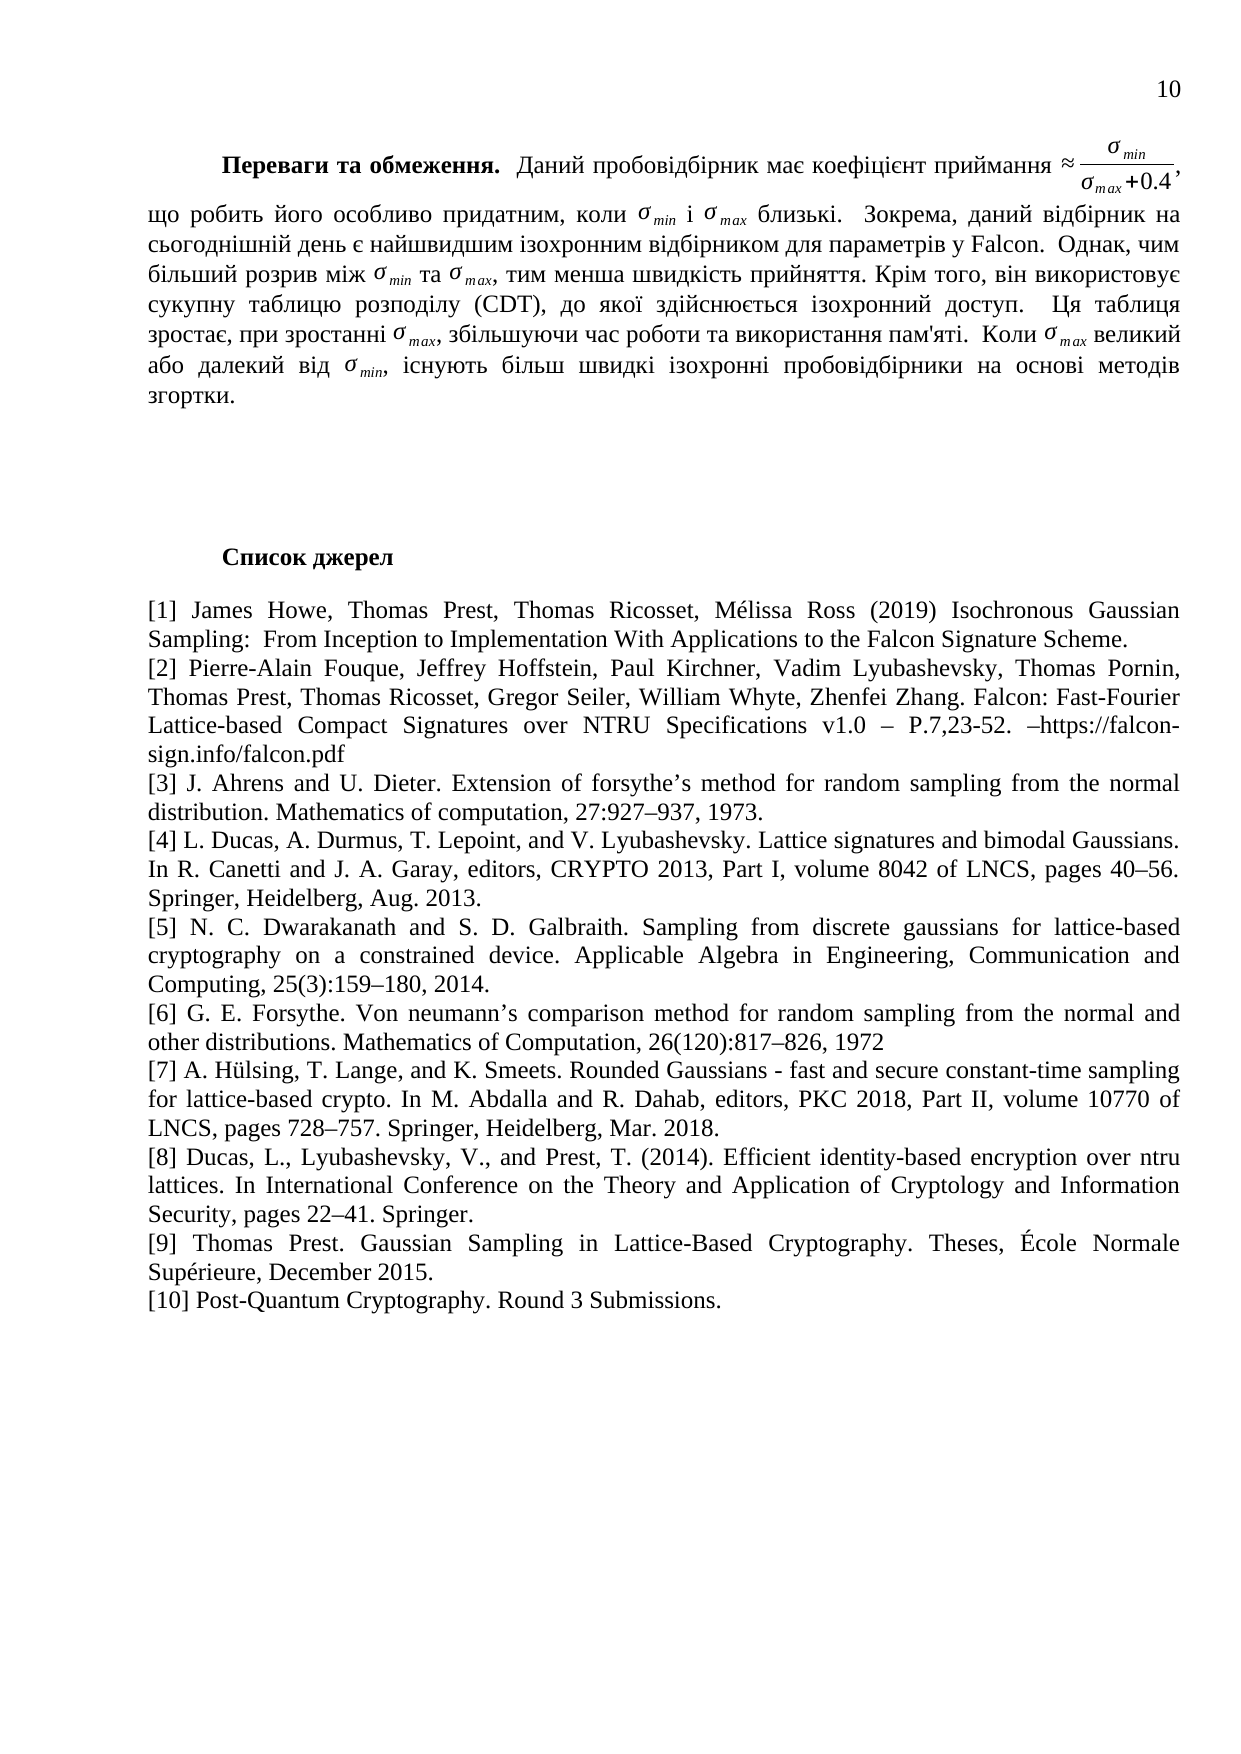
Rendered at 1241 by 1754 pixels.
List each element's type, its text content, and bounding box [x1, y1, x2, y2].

text [3] J. Ahrens and U. Dieter. Extension of forsythe’s method for random sampling from the normal distribution. Mathematics of computation, 27:927–937, 1973. [148, 768, 1181, 826]
text [10] Post-Quantum Cryptography. Round 3 Submissions. [148, 1286, 1181, 1314]
text [4] L. Ducas, A. Durmus, T. Lepoint, and V. Lyubashevsky. Lattice signatures and bimodal Gaussians. In R. Canetti and J. A. Garay, editors, CRYPTO 2013, Part I, volume 8042 of LNCS, pages 40–56. Springer, Heidelberg, Aug. 2013. [148, 826, 1181, 912]
text [5] N. C. Dwarakanath and S. D. Galbraith. Sampling from discrete gaussians for lattice-based cryptography on a constrained device. Applicable Algebra in Engineering, Communication and Computing, 25(3):159–180, 2014. [148, 912, 1181, 998]
text [9] Thomas Prest. Gaussian Sampling in Lattice-Based Cryptography. Theses, École Normale Supérieure, December 2015. [148, 1228, 1181, 1286]
text [6] G. E. Forsythe. Von neumann’s comparison method for random sampling from the normal and other distributions. Mathematics of Computation, 26(120):817–826, 1972 [148, 998, 1181, 1056]
text Список джерел [148, 542, 1181, 571]
text [7] A. Hülsing, T. Lange, and K. Smeets. Rounded Gaussians - fast and secure constant-time sampling for lattice-based crypto. In M. Abdalla and R. Dahab, editors, PKC 2018, Part II, volume 10770 of LNCS, pages 728–757. Springer, Heidelberg, Mar. 2018. [148, 1056, 1181, 1142]
text [8] Ducas, L., Lyubashevsky, V., and Prest, T. (2014). Efficient identity-based encryption over ntru lattices. In International Conference on the Theory and Application of Cryptology and Information Security, pages 22–41. Springer. [148, 1142, 1181, 1228]
text [1] James Howe, Thomas Prest, Thomas Ricosset, Mélissa Ross (2019) Isochronous Gaussian Sampling: From Inception to Implementation With Applications to the Falcon Signature Scheme. [148, 596, 1181, 653]
text [2] Pierre-Alain Fouque, Jeffrey Hoffstein, Paul Kirchner, Vadim Lyubashevsky, Thomas Pornin, Thomas Prest, Thomas Ricosset, Gregor Seiler, William Whyte, Zhenfei Zhang. Falcon: Fast-Fourier Lattice-based Compact Signatures over NTRU Specifications v1.0 – P.7,23-52. –https://falcon-sign.info/falcon.pdf [148, 653, 1181, 768]
text Переваги та обмеження. Даний пробовідбірник має коефіцієнт приймання , що робить його особливо придатним, коли і близькі. Зокрема, даний відбірник на сьогоднішній день є найшвидшим ізохронним відбірником для параметрів у Falcon. Однак, чим більший розрив між та , тим менша швидкість прийняття. Крім того, він використовує сукупну таблицю розподілу (CDT), до якої здійснюється ізохронний доступ. Ця таблиця зростає, при зростанні , збільшуючи час роботи та використання пам'яті. Коли великий або далекий від , існують більш швидкі ізохронні пробовідбірники на основі методів згортки. [148, 131, 1181, 409]
